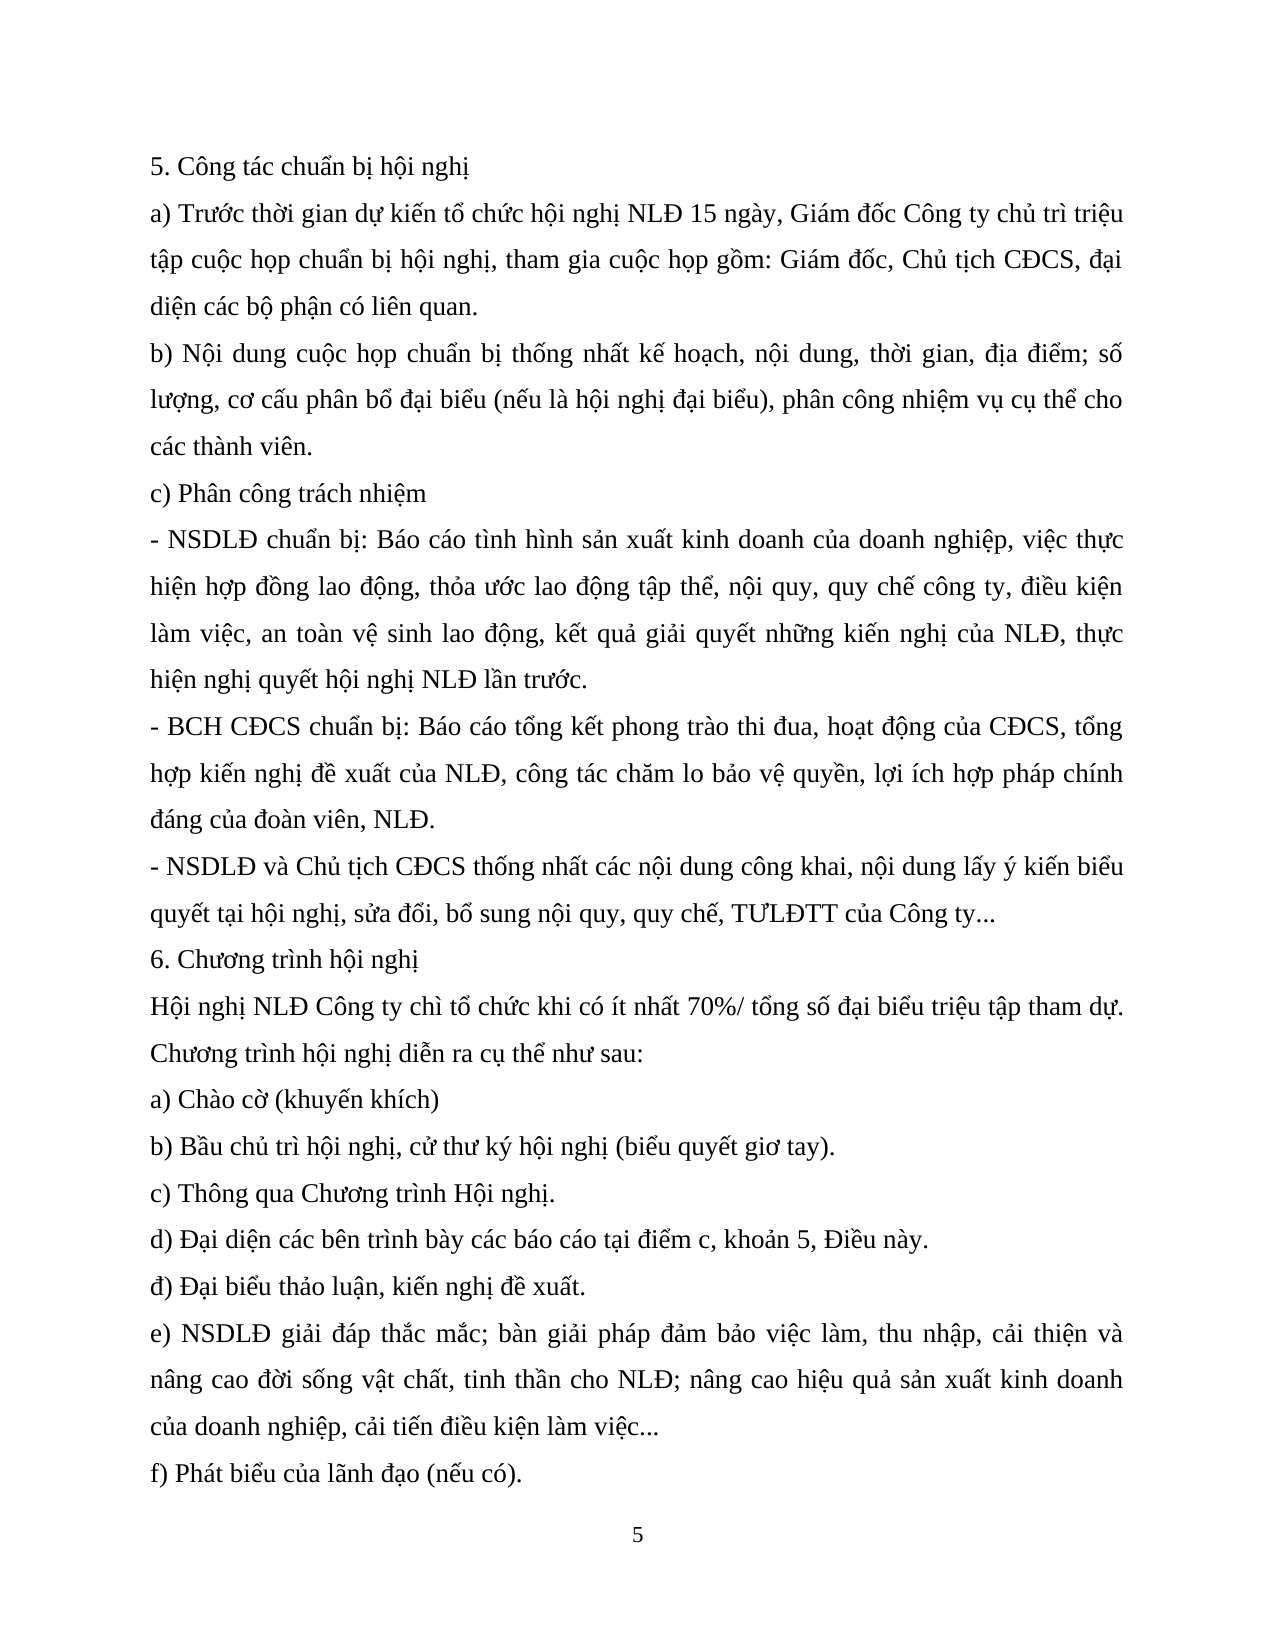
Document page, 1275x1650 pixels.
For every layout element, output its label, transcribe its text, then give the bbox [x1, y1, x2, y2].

text e) NSDLĐ giải đáp thắc mắc; bàn giải pháp đảm bảo việc làm, thu nhập, cải thiện và nâng cao đời sống vật chất, tinh thần cho NLĐ; nâng cao hiệu quả sản xuất kinh doanh của doanh nghiệp, cải tiến điều kiện làm việc... [150, 1317, 1125, 1441]
text c) Thông qua Chương trình Hội nghị. [150, 1177, 1125, 1208]
text - BCH CĐCS chuẩn bị: Báo cáo tổng kết phong trào thi đua, hoạt động của CĐCS, tổng hợp kiến nghị đề xuất của NLĐ, công tác chăm lo bảo vệ quyền, lợi ích hợp pháp chính đáng của đoàn viên, NLĐ. [150, 710, 1125, 834]
text Hội nghị NLĐ Công ty chì tổ chức khi có ít nhất 70%/ tổng số đại biểu triệu tập tham dự. Chương trình hội nghị diễn ra cụ thể như sau: [150, 990, 1125, 1068]
text b) Bầu chủ trì hội nghị, cử thư ký hội nghị (biểu quyết giơ tay). [150, 1130, 1125, 1161]
text - NSDLĐ chuẩn bị: Báo cáo tình hình sản xuất kinh doanh của doanh nghiệp, việc thực hiện hợp đồng lao động, thỏa ước lao động tập thể, nội quy, quy chế công ty, điều kiện làm việc, an toàn vệ sinh lao động, kết quả giải quyết những kiến nghị của NLĐ, thực hiện nghị quyết hội nghị NLĐ lần trước. [150, 523, 1125, 694]
text d) Đại diện các bên trình bày các báo cáo tại điểm c, khoản 5, Điều này. [150, 1223, 1125, 1254]
text đ) Đại biểu thảo luận, kiến nghị đề xuất. [150, 1270, 1125, 1301]
text f) Phát biểu của lãnh đạo (nếu có). [150, 1457, 1125, 1488]
text 6. Chương trình hội nghị [150, 943, 1125, 974]
text - NSDLĐ và Chủ tịch CĐCS thống nhất các nội dung công khai, nội dung lấy ý kiến biểu quyết tại hội nghị, sửa đổi, bổ sung nội quy, quy chế, TƯLĐTT của Công ty... [150, 850, 1125, 928]
text b) Nội dung cuộc họp chuẩn bị thống nhất kế hoạch, nội dung, thời gian, địa điểm; số lượng, cơ cấu phân bổ đại biểu (nếu là hội nghị đại biểu), phân công nhiệm vụ cụ thể cho các thành viên. [150, 337, 1125, 461]
text a) Chào cờ (khuyến khích) [150, 1083, 1125, 1114]
text 5. Công tác chuẩn bị hội nghị [150, 150, 1125, 181]
text a) Trước thời gian dự kiến tổ chức hội nghị NLĐ 15 ngày, Giám đốc Công ty chủ trì triệu tập cuộc họp chuẩn bị hội nghị, tham gia cuộc họp gồm: Giám đốc, Chủ tịch CĐCS, đại diện các bộ phận có liên quan. [150, 197, 1125, 321]
text c) Phân công trách nhiệm [150, 477, 1125, 508]
